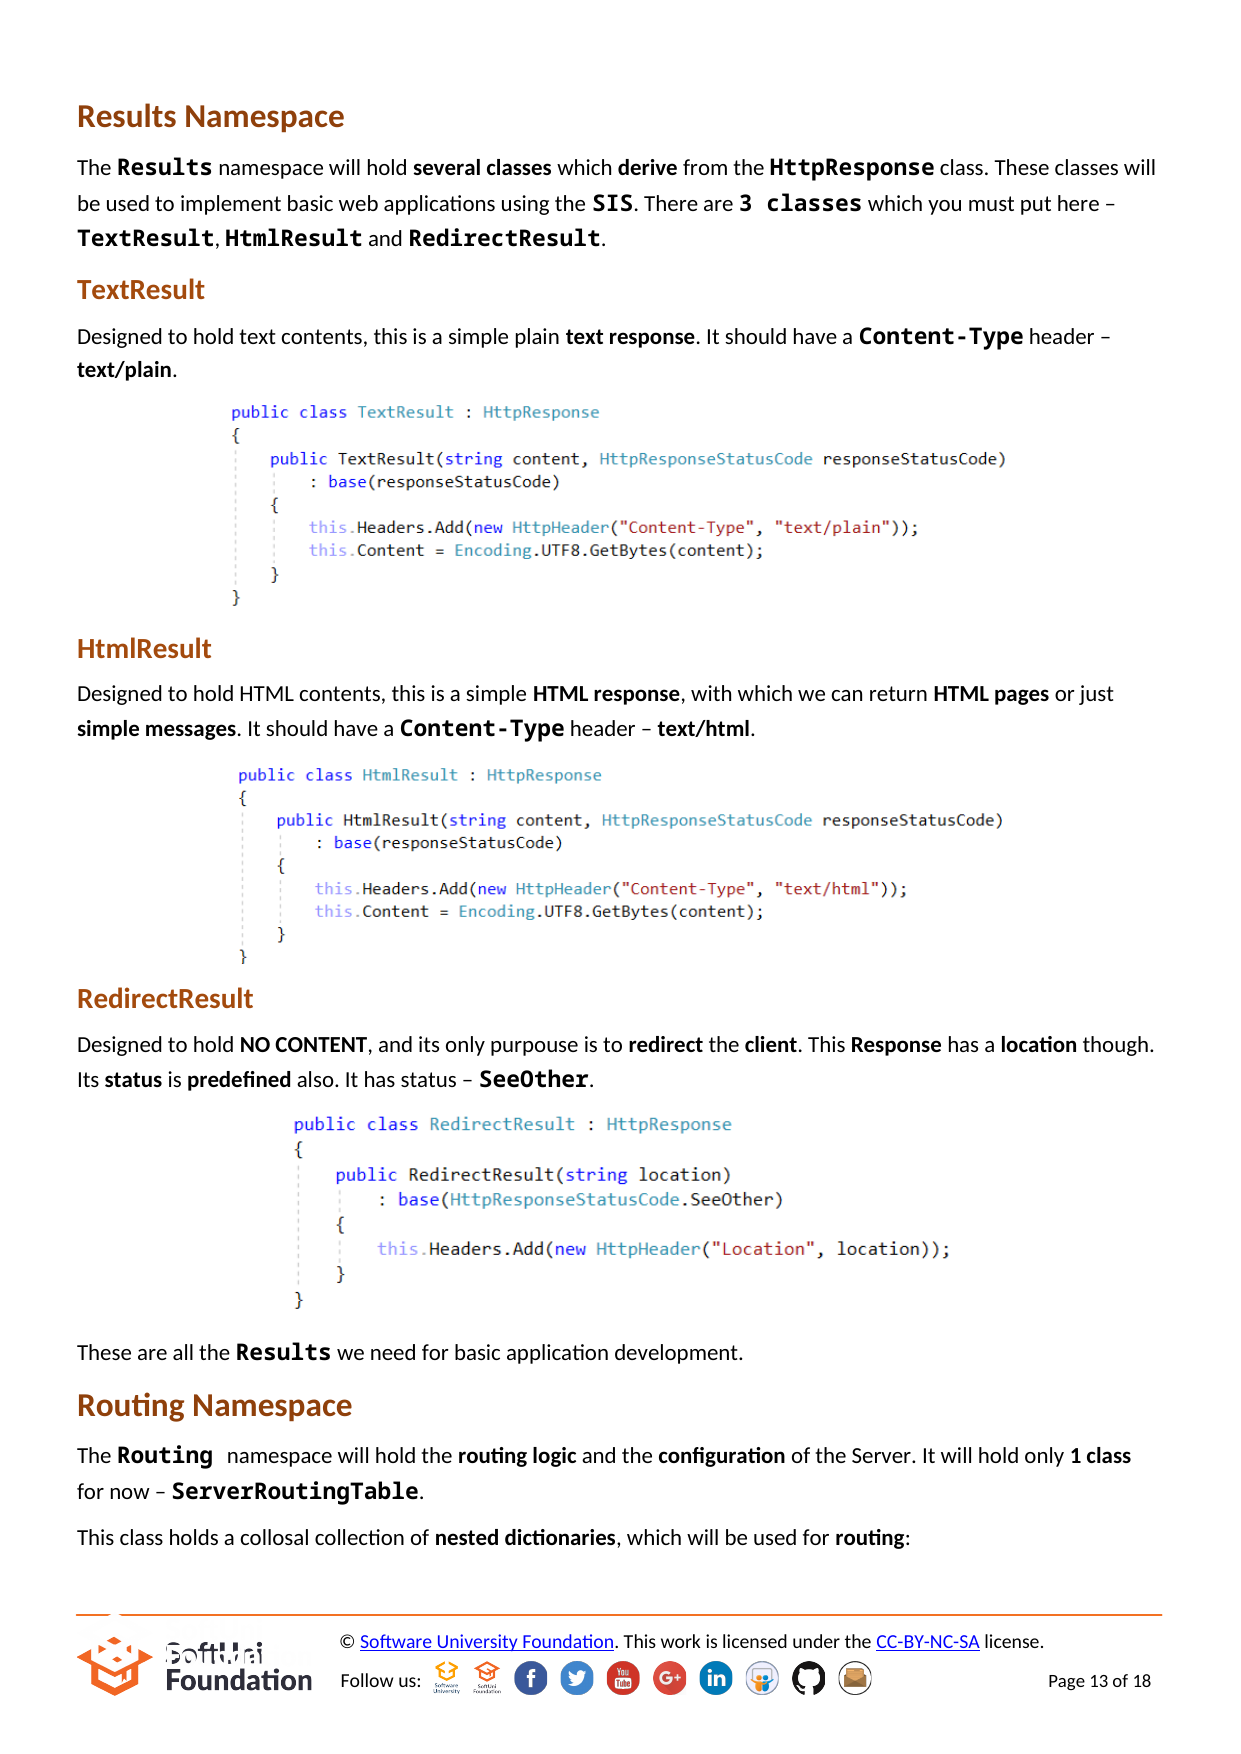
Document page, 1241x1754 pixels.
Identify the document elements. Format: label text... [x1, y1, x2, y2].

picture [606, 1661, 640, 1695]
text This class holds a collosal collection of nested dictionaries, which will be used for routing: [77, 1523, 1163, 1551]
picture [514, 1661, 548, 1695]
picture [792, 1661, 825, 1695]
picture [699, 1685, 709, 1695]
picture [723, 1685, 733, 1695]
picture [838, 1661, 872, 1695]
text Designed to hold HTML contents, this is a simple HTML response, with which we can return HTML pages or just simple messages. It should have a Content-Type header – text/html. [77, 679, 1163, 743]
subtitle Routing Namespace [77, 1384, 1163, 1424]
picture [236, 760, 1005, 964]
picture [433, 1661, 460, 1695]
picture [227, 400, 1013, 613]
subtitle Results Namespace [77, 95, 1163, 136]
text The Results namespace will hold several classes which derive from the HttpResponse class. These classes will be used to implement basic web applications using the SIS. There are 3 classes which you must put here – TextResult, HtmlResult and RedirectResult. [77, 151, 1163, 254]
picture [473, 1661, 501, 1695]
picture [288, 1111, 952, 1319]
subtitle RedirectResult [77, 981, 1163, 1016]
picture [76, 1612, 312, 1696]
picture [699, 1661, 709, 1671]
picture [653, 1661, 687, 1695]
text The Routing namespace will hold the routing logic and the configuration of the Server. It will hold only 1 class for now – ServerRoutingTable. [77, 1439, 1163, 1506]
text Designed to hold NO CONTENT, and its only purpouse is to redirect the client. This Response has a location though. Its status is predefined also. It has status – SeeOther. [77, 1030, 1163, 1094]
picture [745, 1661, 779, 1695]
text These are all the Results we need for basic application development. [77, 1335, 1163, 1367]
picture [560, 1661, 594, 1695]
text Designed to hold text contents, this is a simple plain text response. It should have a Content-Type header – text/plain. [77, 320, 1163, 383]
picture [714, 1675, 725, 1685]
subtitle HtmlResult [77, 630, 1163, 665]
subtitle TextResult [77, 271, 1163, 306]
picture [723, 1661, 733, 1671]
